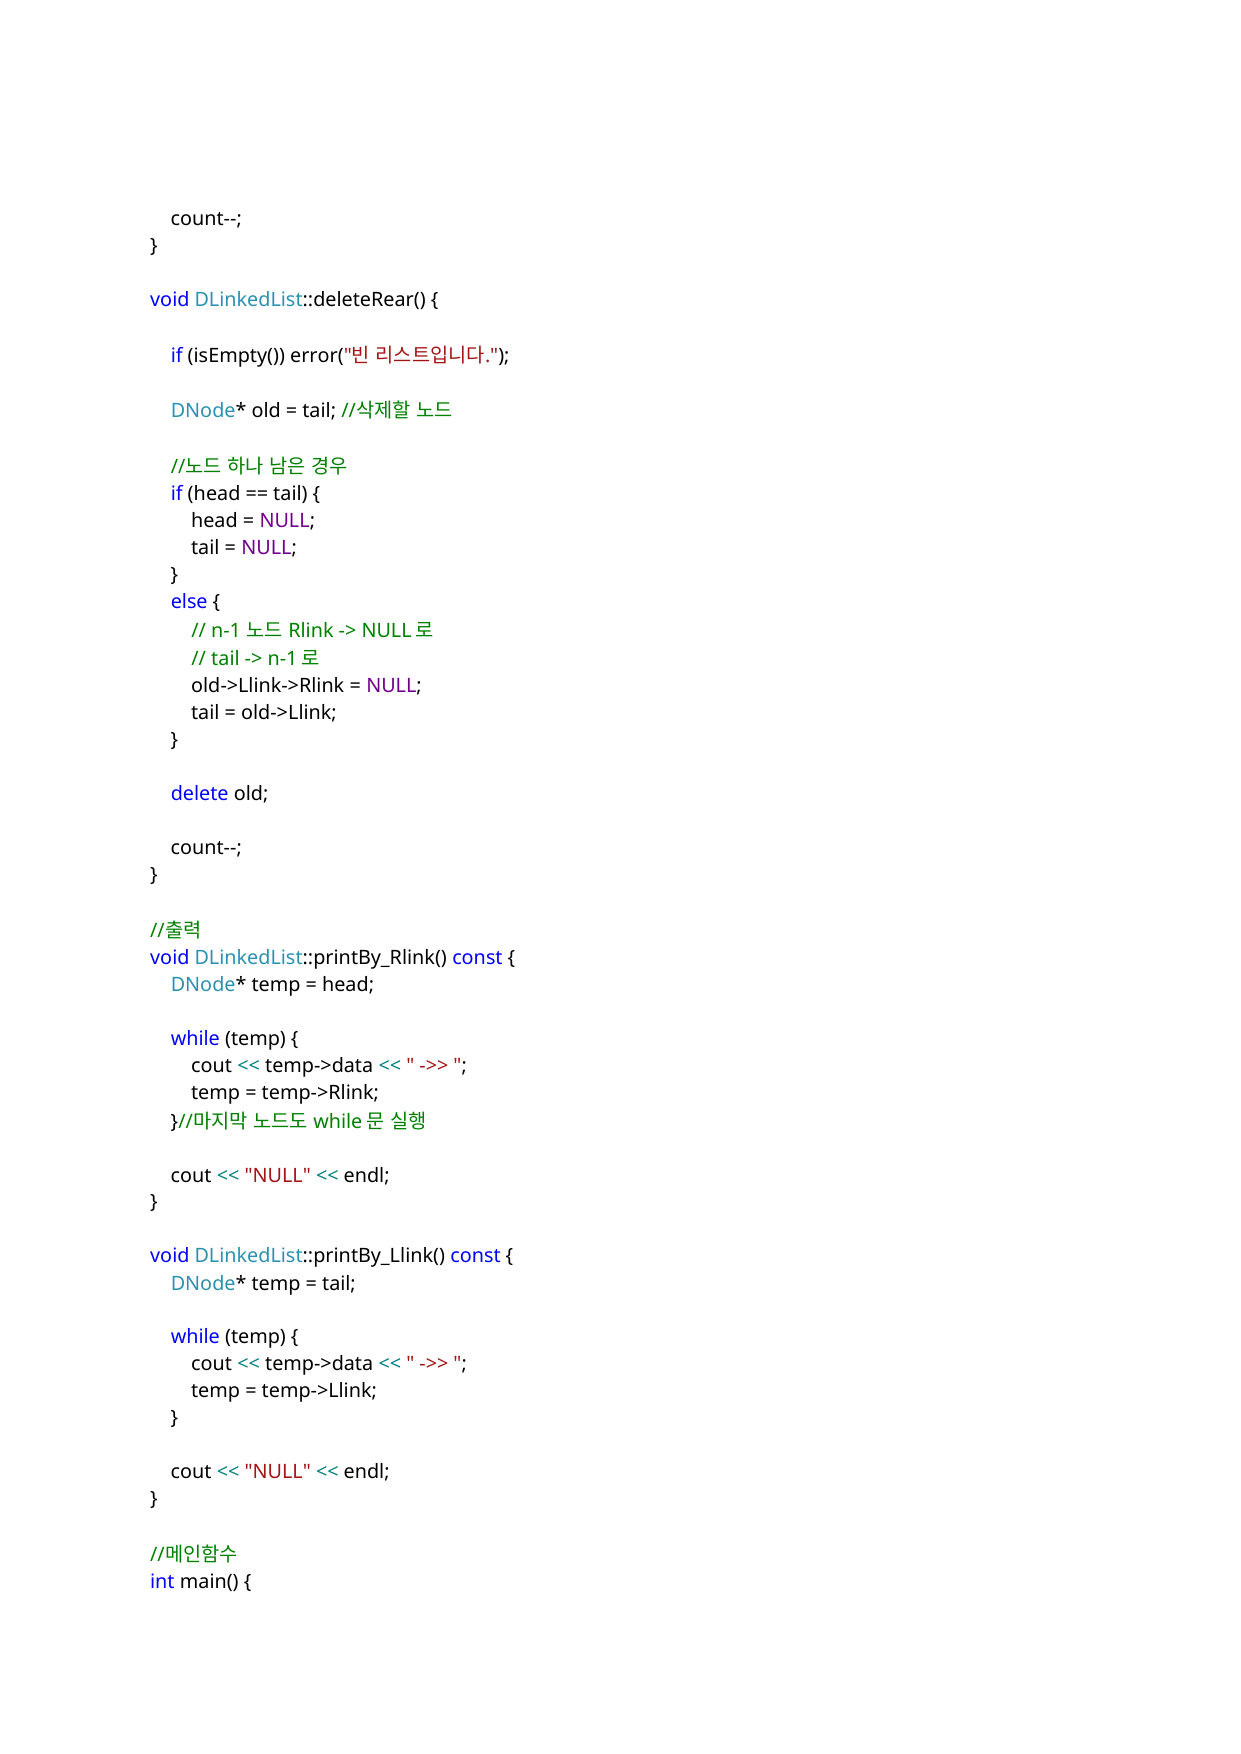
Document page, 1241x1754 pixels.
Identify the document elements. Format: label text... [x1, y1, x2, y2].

text } [150, 1484, 1090, 1512]
text }//마지막 노드도 while문 실행 [150, 1105, 1090, 1134]
text //출력 [150, 914, 1090, 943]
text DNode* temp = head; [150, 970, 1090, 997]
text cout << temp->data << " ->> "; [150, 1350, 1090, 1377]
text //메인함수 [150, 1538, 1090, 1567]
text } [150, 231, 1090, 258]
text int main() { [150, 1567, 1090, 1594]
text head = NULL; [150, 506, 1090, 533]
text if (head == tail) { [150, 479, 1090, 506]
text while (temp) { [150, 1024, 1090, 1051]
text // n-1 노드 Rlink -> NULL로 [150, 614, 1090, 643]
text else { [150, 587, 1090, 614]
text tail = NULL; [150, 533, 1090, 560]
text } [150, 726, 1090, 753]
text void DLinkedList::deleteRear() { [150, 285, 1090, 312]
text void DLinkedList::printBy_Rlink() const { [150, 943, 1090, 970]
text //노드 하나 남은 경우 [150, 451, 1090, 479]
text count--; [150, 833, 1090, 861]
text } [150, 1188, 1090, 1215]
text count--; [150, 204, 1090, 231]
text tail = old->Llink; [150, 699, 1090, 726]
text void DLinkedList::printBy_Llink() const { [150, 1242, 1090, 1269]
text DNode* temp = tail; [150, 1269, 1090, 1296]
text cout << "NULL" << endl; [150, 1458, 1090, 1484]
text old->Llink->Rlink = NULL; [150, 672, 1090, 699]
text temp = temp->Rlink; [150, 1078, 1090, 1105]
text // tail -> n-1로 [150, 643, 1090, 672]
text DNode* old = tail; //삭제할 노드 [150, 395, 1090, 423]
text cout << "NULL" << endl; [150, 1161, 1090, 1188]
text } [150, 1404, 1090, 1431]
text } [150, 560, 1090, 587]
text cout << temp->data << " ->> "; [150, 1051, 1090, 1078]
text delete old; [150, 779, 1090, 807]
text temp = temp->Llink; [150, 1377, 1090, 1404]
text if (isEmpty()) error("빈 리스트입니다."); [150, 339, 1090, 368]
text } [150, 861, 1090, 887]
text while (temp) { [150, 1323, 1090, 1350]
